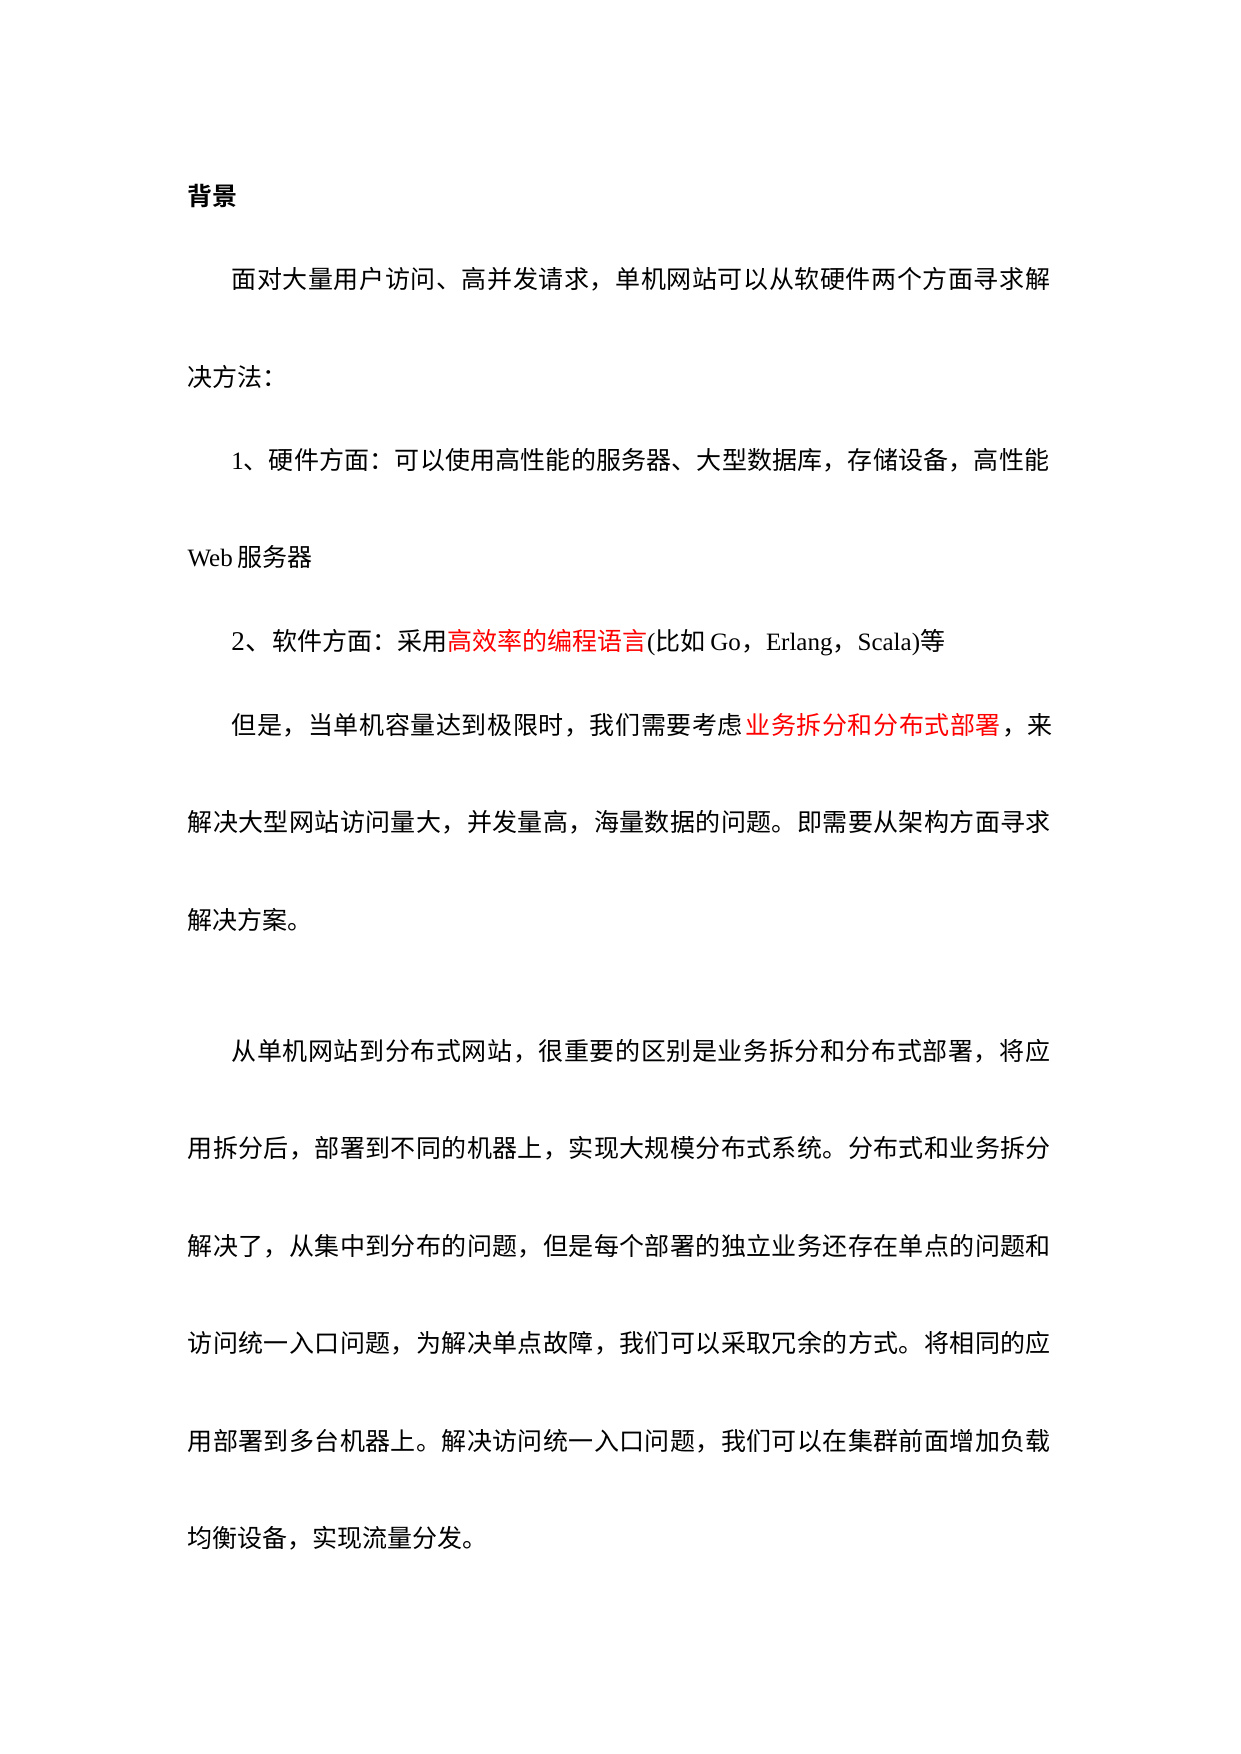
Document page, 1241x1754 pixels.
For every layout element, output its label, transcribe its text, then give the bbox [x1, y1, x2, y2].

list 硬件方面：可以使用高性能的服务器、大型数据库，存储设备，高性能Web服务器 [187, 426, 1053, 588]
text 从单机网站到分布式网站，很重要的区别是业务拆分和分布式部署，将应用拆分后，部署到不同的机器上，实现大规模分布式系统。分布式和业务拆分解决了，从集中到分布的问题，但是每个部署的独立业务还存在单点的问题和访问统一入口问题，为解决单点故障，我们可以采取冗余的方式。将相同的应用部署到多台机器上。解决访问统一入口问题，我们可以在集群前面增加负载均衡设备，实现流量分发。 [187, 1017, 1053, 1569]
list 软件方面：采用高效率的编程语言(比如Go，Erlang，Scala)等 [187, 606, 1053, 671]
text 但是，当单机容量达到极限时，我们需要考虑业务拆分和分布式部署，来解决大型网站访问量大，并发量高，海量数据的问题。即需要从架构方面寻求解决方案。 [187, 691, 1053, 951]
text 面对大量用户访问、高并发请求，单机网站可以从软硬件两个方面寻求解决方法： [187, 245, 1053, 408]
subtitle 背景 [187, 162, 1053, 227]
